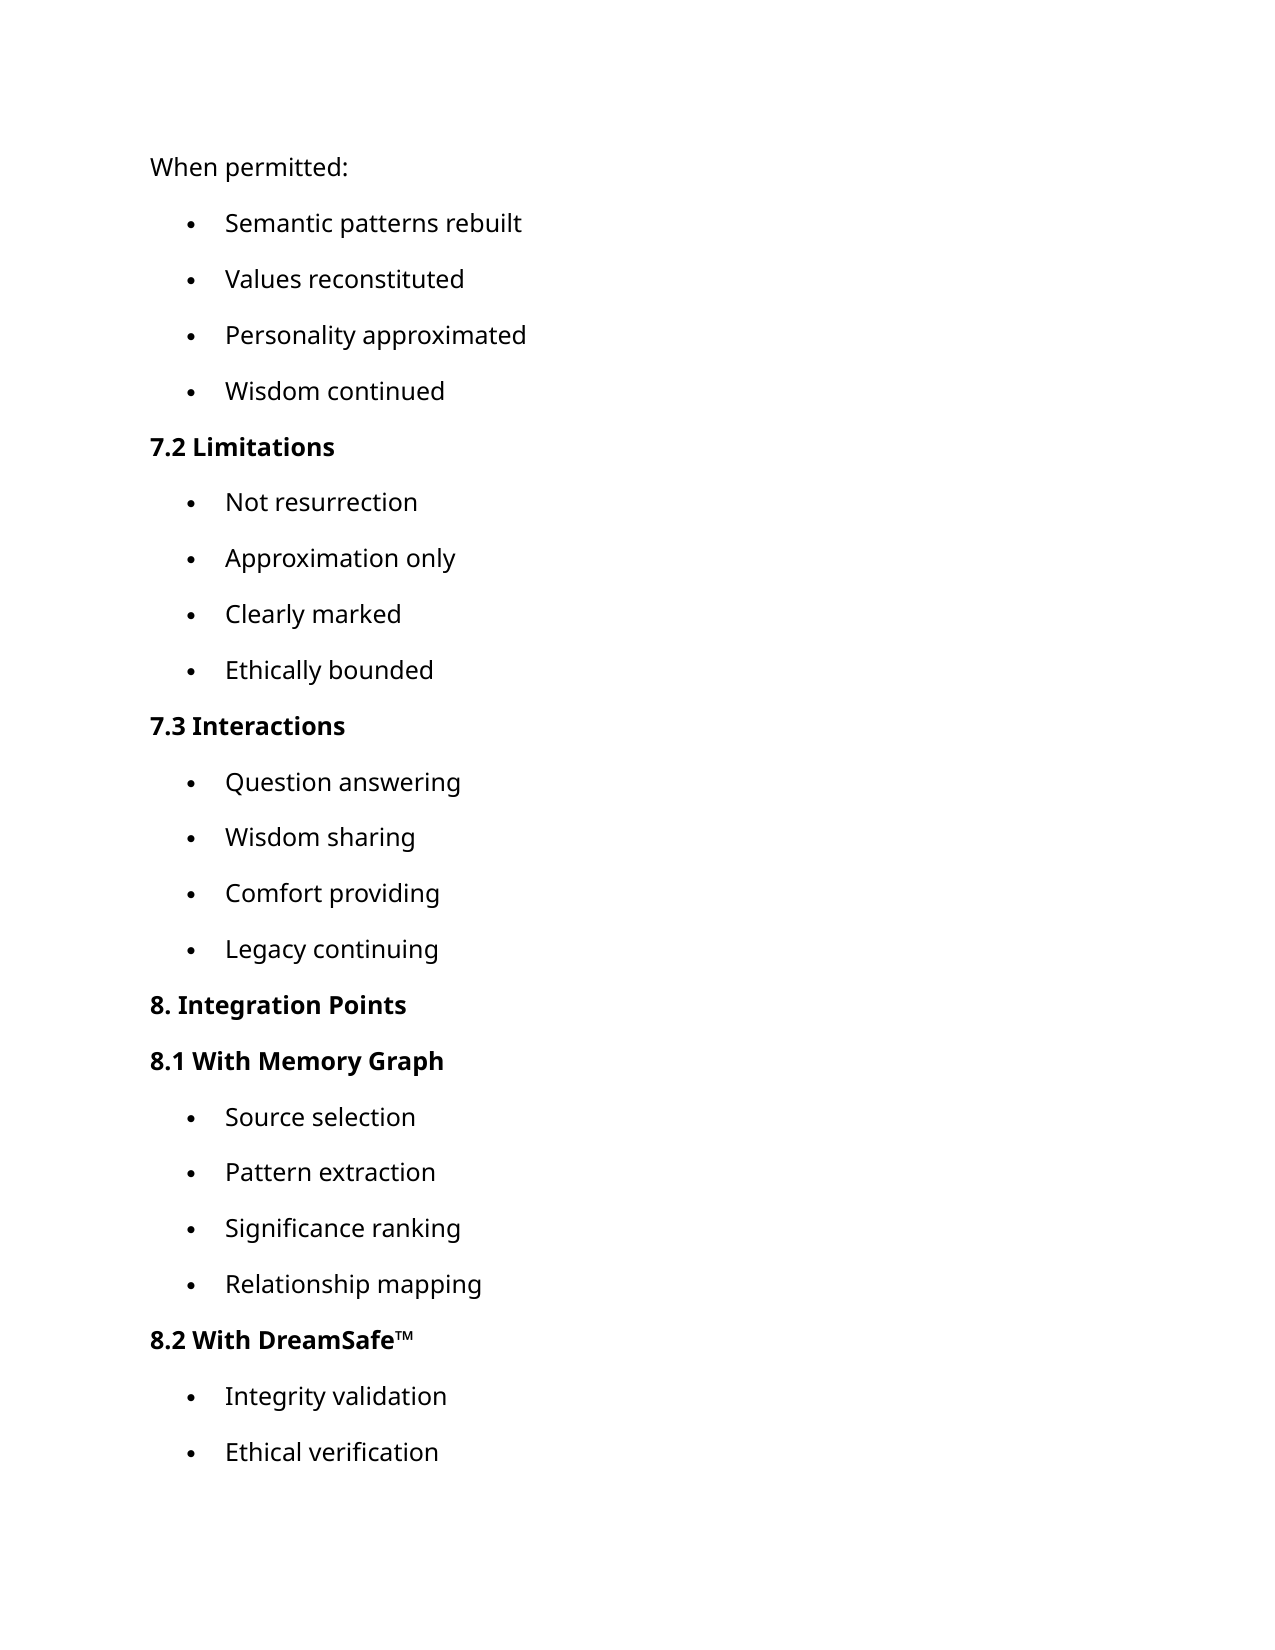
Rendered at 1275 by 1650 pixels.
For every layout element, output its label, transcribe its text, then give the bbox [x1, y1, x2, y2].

list Ethical verification [187, 1434, 1125, 1468]
list Question answering [187, 764, 1125, 798]
list Not resurrection [187, 485, 1125, 519]
list Relationship mapping [187, 1267, 1125, 1301]
list Semantic patterns rebuilt [187, 206, 1125, 240]
text 8. Integration Points [150, 987, 1125, 1022]
list Significance ranking [187, 1211, 1125, 1245]
list Integrity validation [187, 1378, 1125, 1412]
list Values reconstituted [187, 262, 1125, 296]
list Approximation only [187, 541, 1125, 575]
text When permitted: [150, 150, 1125, 184]
text 7.3 Interactions [150, 708, 1125, 742]
list Wisdom sharing [187, 820, 1125, 854]
list Clearly marked [187, 597, 1125, 631]
list Legacy continuing [187, 932, 1125, 966]
list Personality approximated [187, 317, 1125, 352]
text 8.2 With DreamSafe™ [150, 1322, 1125, 1357]
list Pattern extraction [187, 1155, 1125, 1189]
list Source selection [187, 1099, 1125, 1133]
list Comfort providing [187, 876, 1125, 910]
list Wisdom continued [187, 373, 1125, 407]
text 7.2 Limitations [150, 429, 1125, 463]
list Ethically bounded [187, 652, 1125, 687]
text 8.1 With Memory Graph [150, 1043, 1125, 1077]
